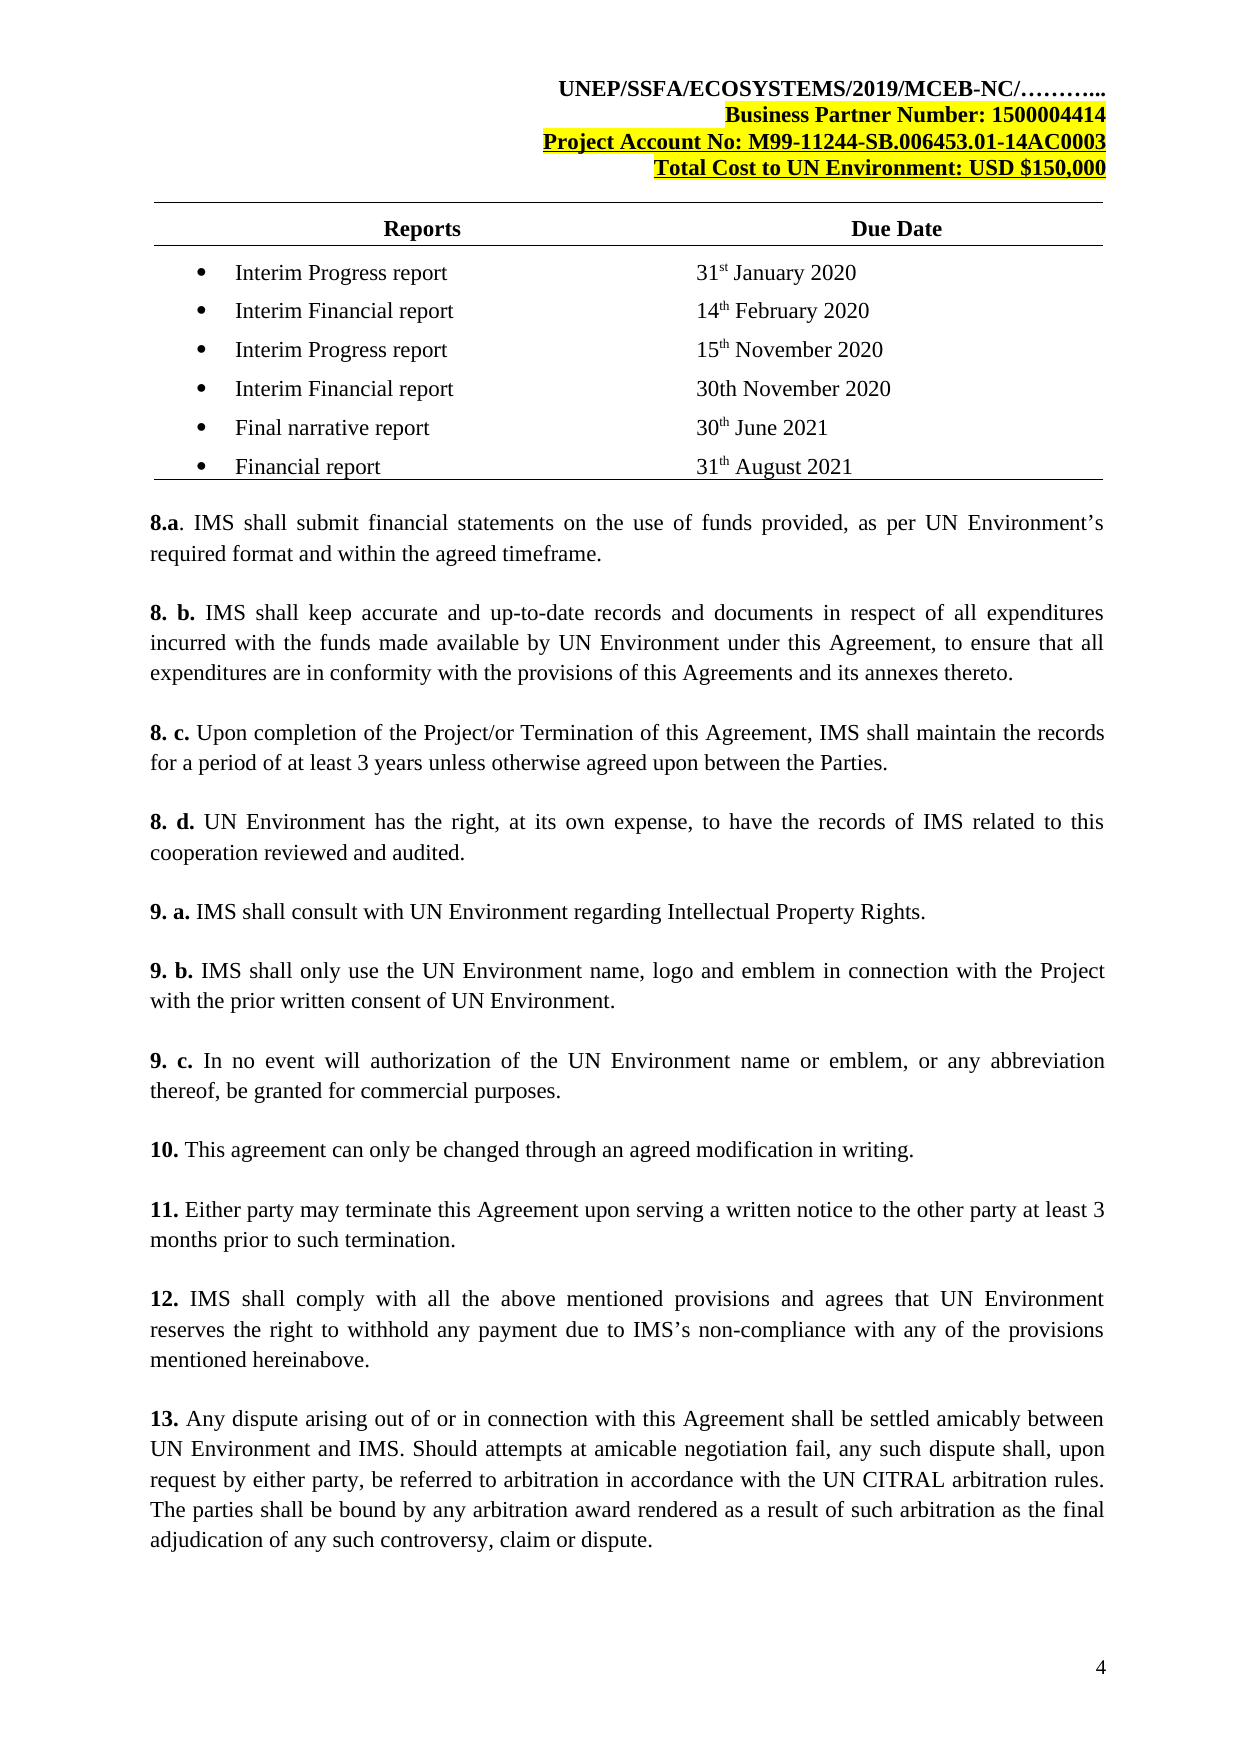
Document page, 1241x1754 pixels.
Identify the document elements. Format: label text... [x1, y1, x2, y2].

table_cell 30th June 2021 [690, 402, 1103, 440]
text 10. This agreement can only be changed through an agreed modification in writing. [150, 1137, 1106, 1163]
table_cell 30th November 2020 [690, 363, 1103, 402]
text 8. b. IMS shall keep accurate and up-to-date records and documents in respect of all expenditures incurred with the funds made available by UN Environment under this Agreement, to ensure that all expenditures are in conformity with the provisions of this Agreements and its annexes thereto. [150, 599, 1106, 686]
text 11. Either party may terminate this Agreement upon serving a written notice to the other party at least 3 months prior to such termination. [150, 1196, 1106, 1252]
text 9. a. IMS shall consult with UN Environment regarding Intellectual Property Rights. [150, 898, 1106, 924]
table_header Due Date [690, 203, 1103, 245]
text 9. c. In no event will authorization of the UN Environment name or emblem, or any abbreviation thereof, be granted for commercial purposes. [150, 1047, 1106, 1103]
text 12. IMS shall comply with all the above mentioned provisions and agrees that UN Environment reserves the right to withhold any payment due to IMS’s non-compliance with any of the provisions mentioned hereinabove. [150, 1286, 1106, 1372]
table_cell 14th February 2020 [690, 285, 1103, 324]
text 8. c. Upon completion of the Project/or Termination of this Agreement, IMS shall maintain the records for a period of at least 3 years unless otherwise agreed upon between the Parties. [150, 719, 1106, 775]
table_header Reports [154, 203, 690, 245]
table_cell Interim Progress report [154, 246, 690, 285]
text 13. Any dispute arising out of or in connection with this Agreement shall be settled amicably between UN Environment and IMS. Should attempts at amicable negotiation fail, any such dispute shall, upon request by either party, be referred to arbitration in accordance with the UN CITRAL arbitration rules. The parties shall be bound by any arbitration award rendered as a result of such arbitration as the final adjudication of any such controversy, claim or dispute. [150, 1405, 1106, 1552]
table_cell Interim Financial report [154, 285, 690, 324]
table_cell 15th November 2020 [690, 324, 1103, 363]
text 8. d. UN Environment has the right, at its own expense, to have the records of IMS related to this cooperation reviewed and audited. [150, 808, 1106, 865]
table_cell Interim Financial report [154, 363, 690, 402]
table_cell Final narrative report [154, 402, 690, 440]
text 9. b. IMS shall only use the UN Environment name, logo and emblem in connection with the Project with the prior written consent of UN Environment. [150, 957, 1106, 1014]
table_cell 31st January 2020 [690, 246, 1103, 285]
table_cell 31th August 2021 [690, 440, 1103, 479]
text 8.a. IMS shall submit financial statements on the use of funds provided, as per UN Environment’s required format and within the agreed timeframe. [150, 509, 1106, 566]
table_cell Financial report [154, 440, 690, 479]
table_cell Interim Progress report [154, 324, 690, 363]
